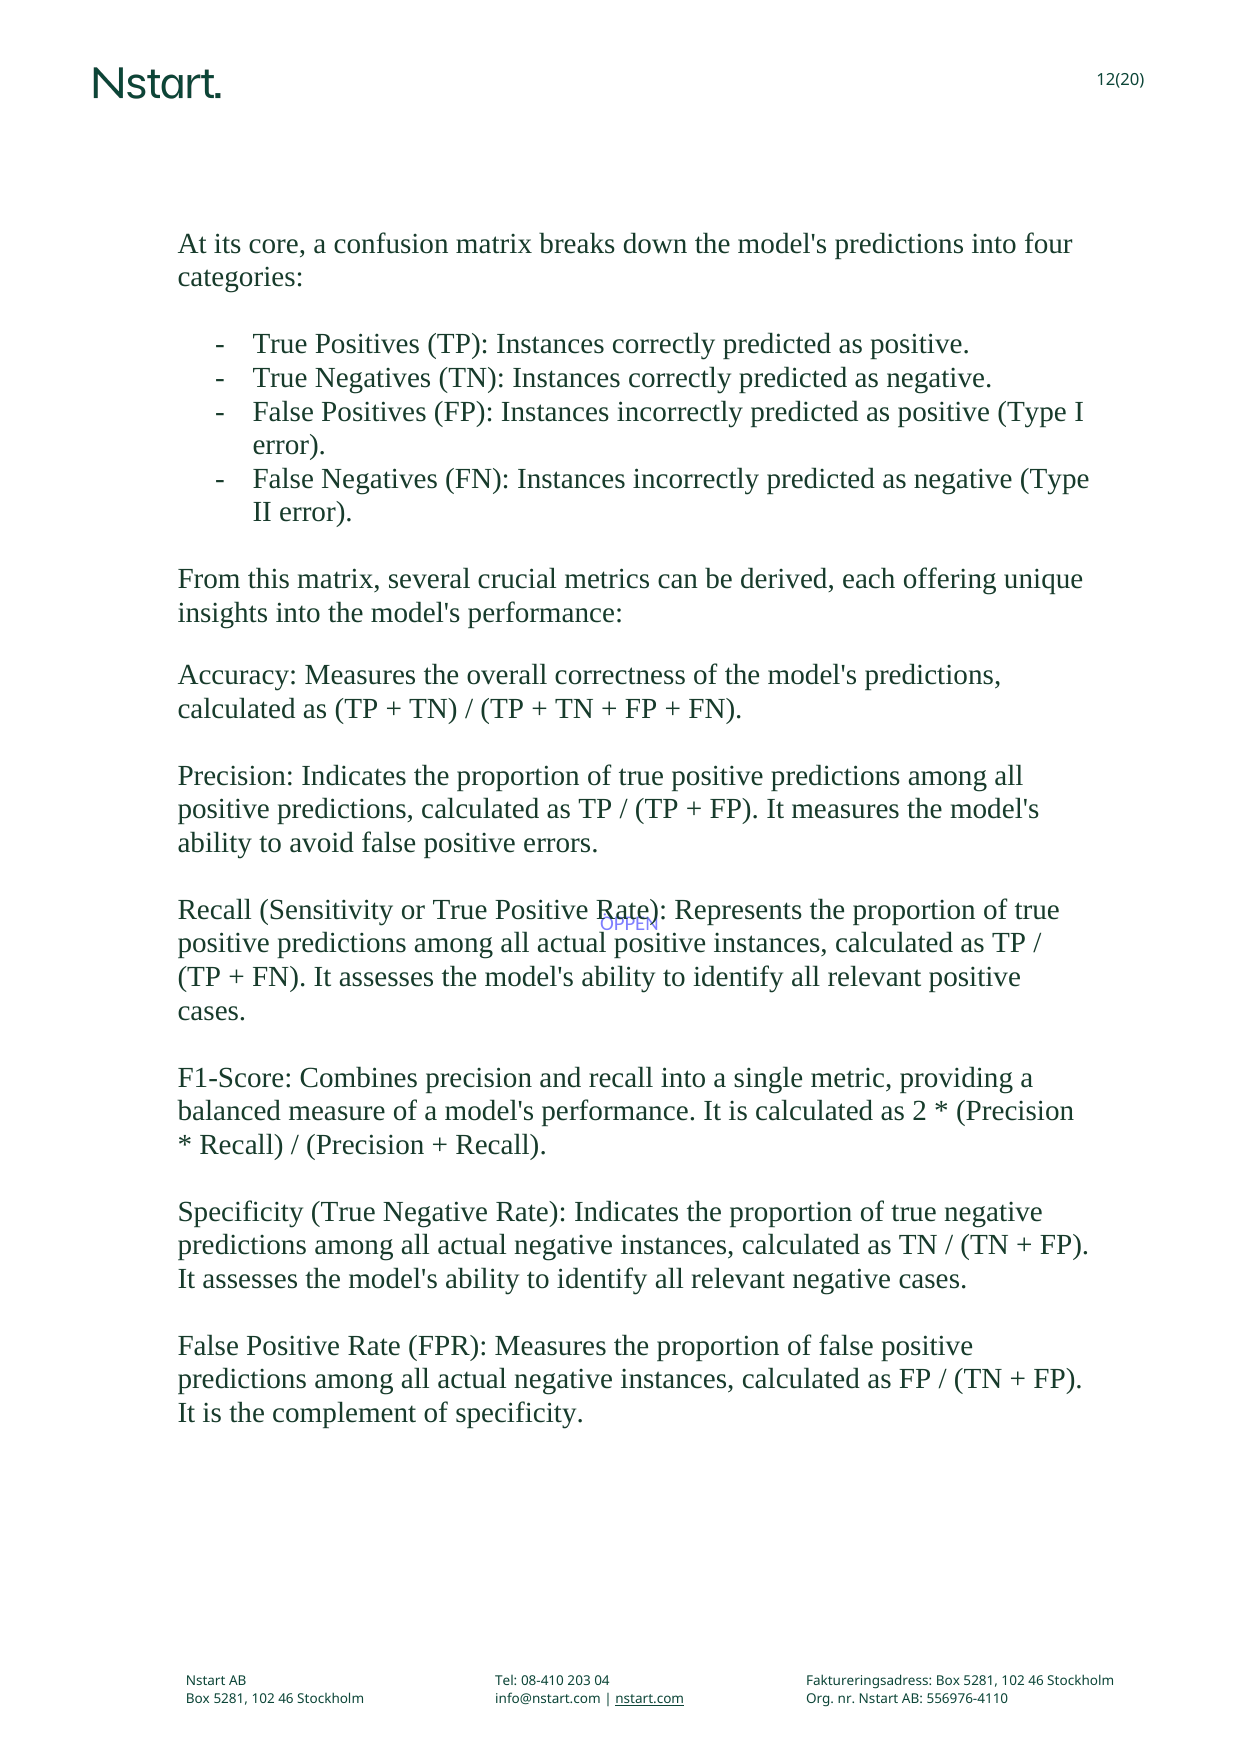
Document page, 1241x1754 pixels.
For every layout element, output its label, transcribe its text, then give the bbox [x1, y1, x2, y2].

text At its core, a confusion matrix breaks down the model's predictions into four categories: [177, 226, 1093, 293]
list False Negatives (FN): Instances incorrectly predicted as negative (Type II error). [215, 461, 1093, 528]
list True Positives (TP): Instances correctly predicted as positive. [215, 327, 1093, 360]
text Specificity (True Negative Rate): Indicates the proportion of true negative predictions among all actual negative instances, calculated as TN / (TN + FP). It assesses the model's ability to identify all relevant negative cases. [177, 1194, 1093, 1294]
picture [86, 61, 226, 101]
list True Negatives (TN): Instances correctly predicted as negative. [215, 360, 1093, 394]
list False Positives (FP): Instances incorrectly predicted as positive (Type I error). [215, 394, 1093, 461]
text F1-Score: Combines precision and recall into a single metric, providing a balanced measure of a model's performance. It is calculated as 2 * (Precision * Recall) / (Precision + Recall). [177, 1060, 1093, 1160]
text Precision: Indicates the proportion of true positive predictions among all positive predictions, calculated as TP / (TP + FP). It measures the model's ability to avoid false positive errors. [177, 758, 1093, 858]
text From this matrix, several crucial metrics can be derived, each offering unique insights into the model's performance: [177, 561, 1093, 628]
text Accuracy: Measures the overall correctness of the model's predictions, calculated as (TP + TN) / (TP + TN + FP + FN). [177, 657, 1093, 724]
text Recall (Sensitivity or True Positive Rate): Represents the proportion of true positive predictions among all actual positive instances, calculated as TP / (TP + FN). It assesses the model's ability to identify all relevant positive cases. [177, 892, 1093, 1026]
text False Positive Rate (FPR): Measures the proportion of false positive predictions among all actual negative instances, calculated as FP / (TN + FP). It is the complement of specificity. [177, 1328, 1093, 1429]
